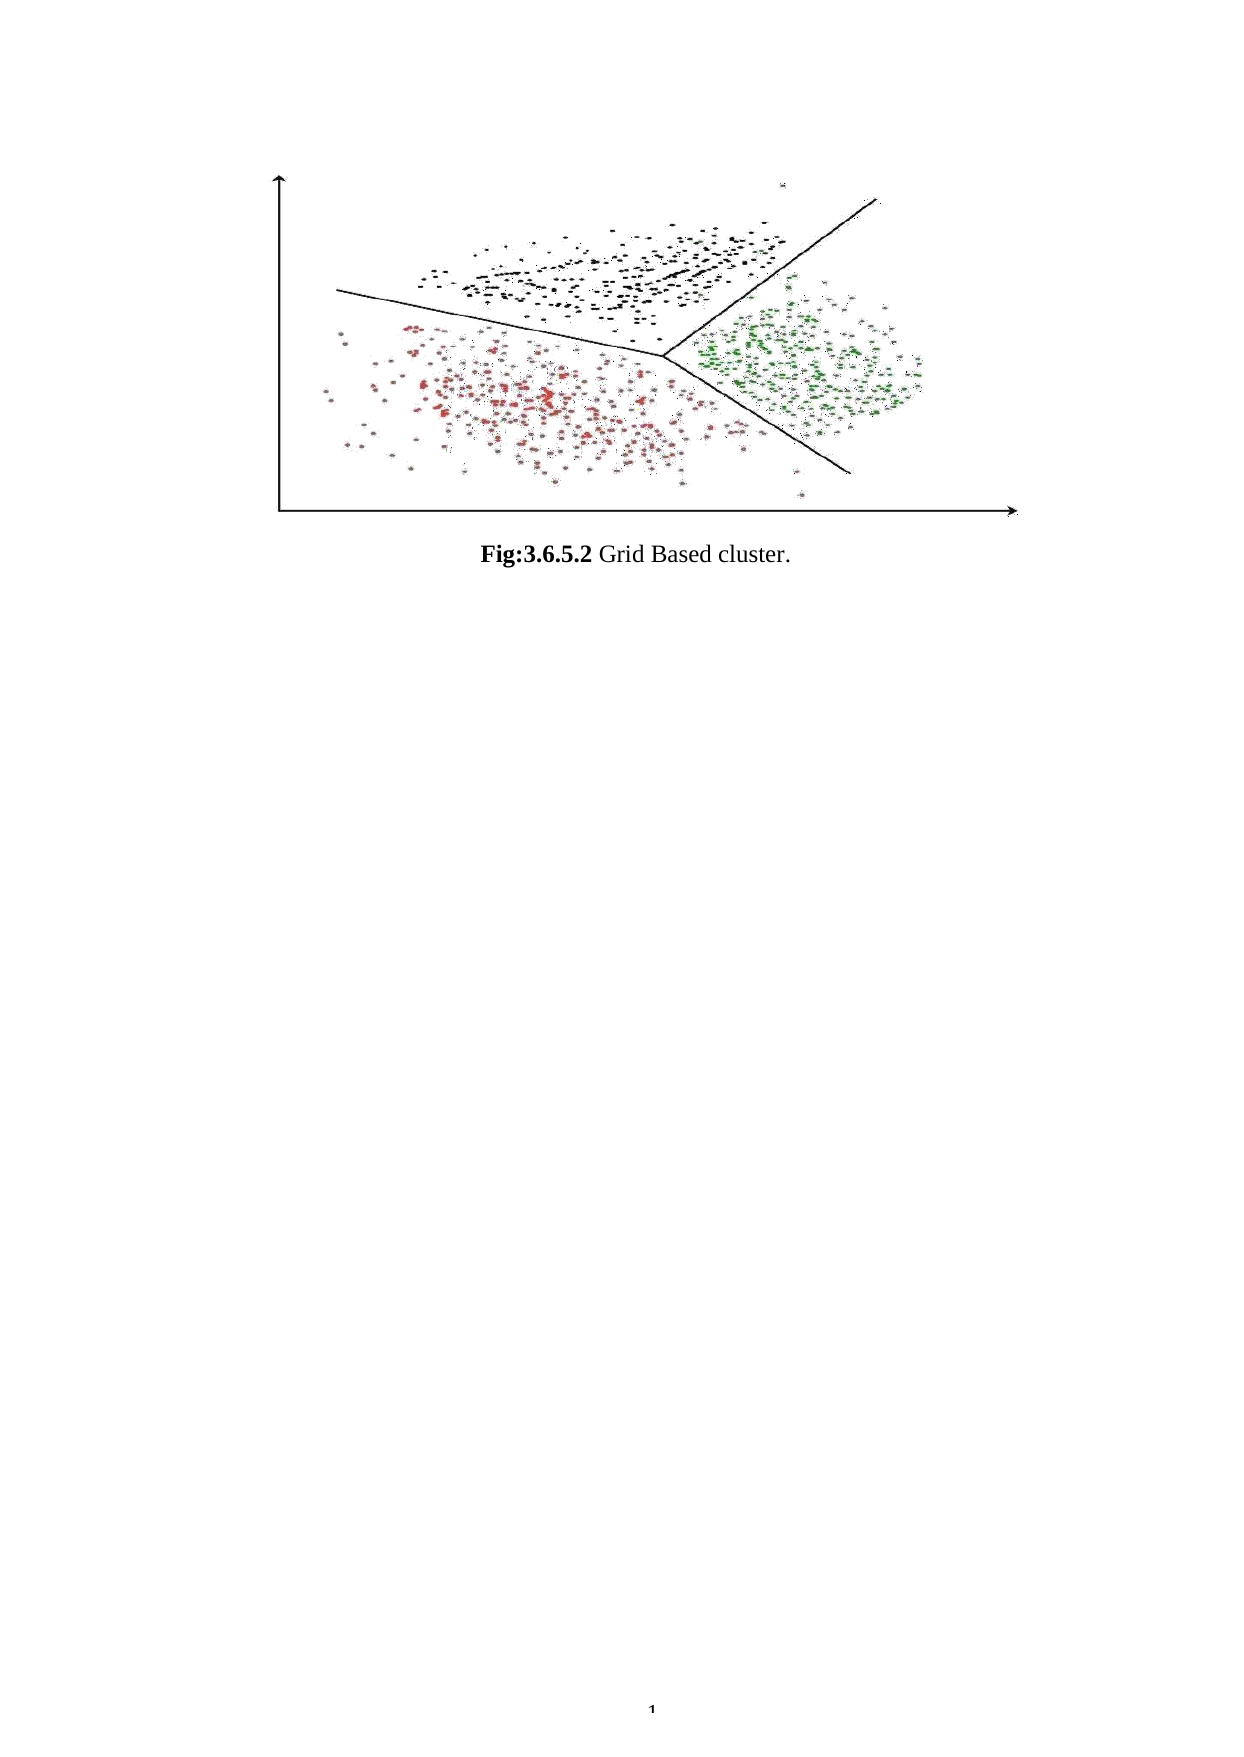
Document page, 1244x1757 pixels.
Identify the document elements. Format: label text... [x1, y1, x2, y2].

text Fig:3.6.5.2 Grid Based cluster. [330, 539, 941, 568]
picture [267, 174, 1018, 519]
